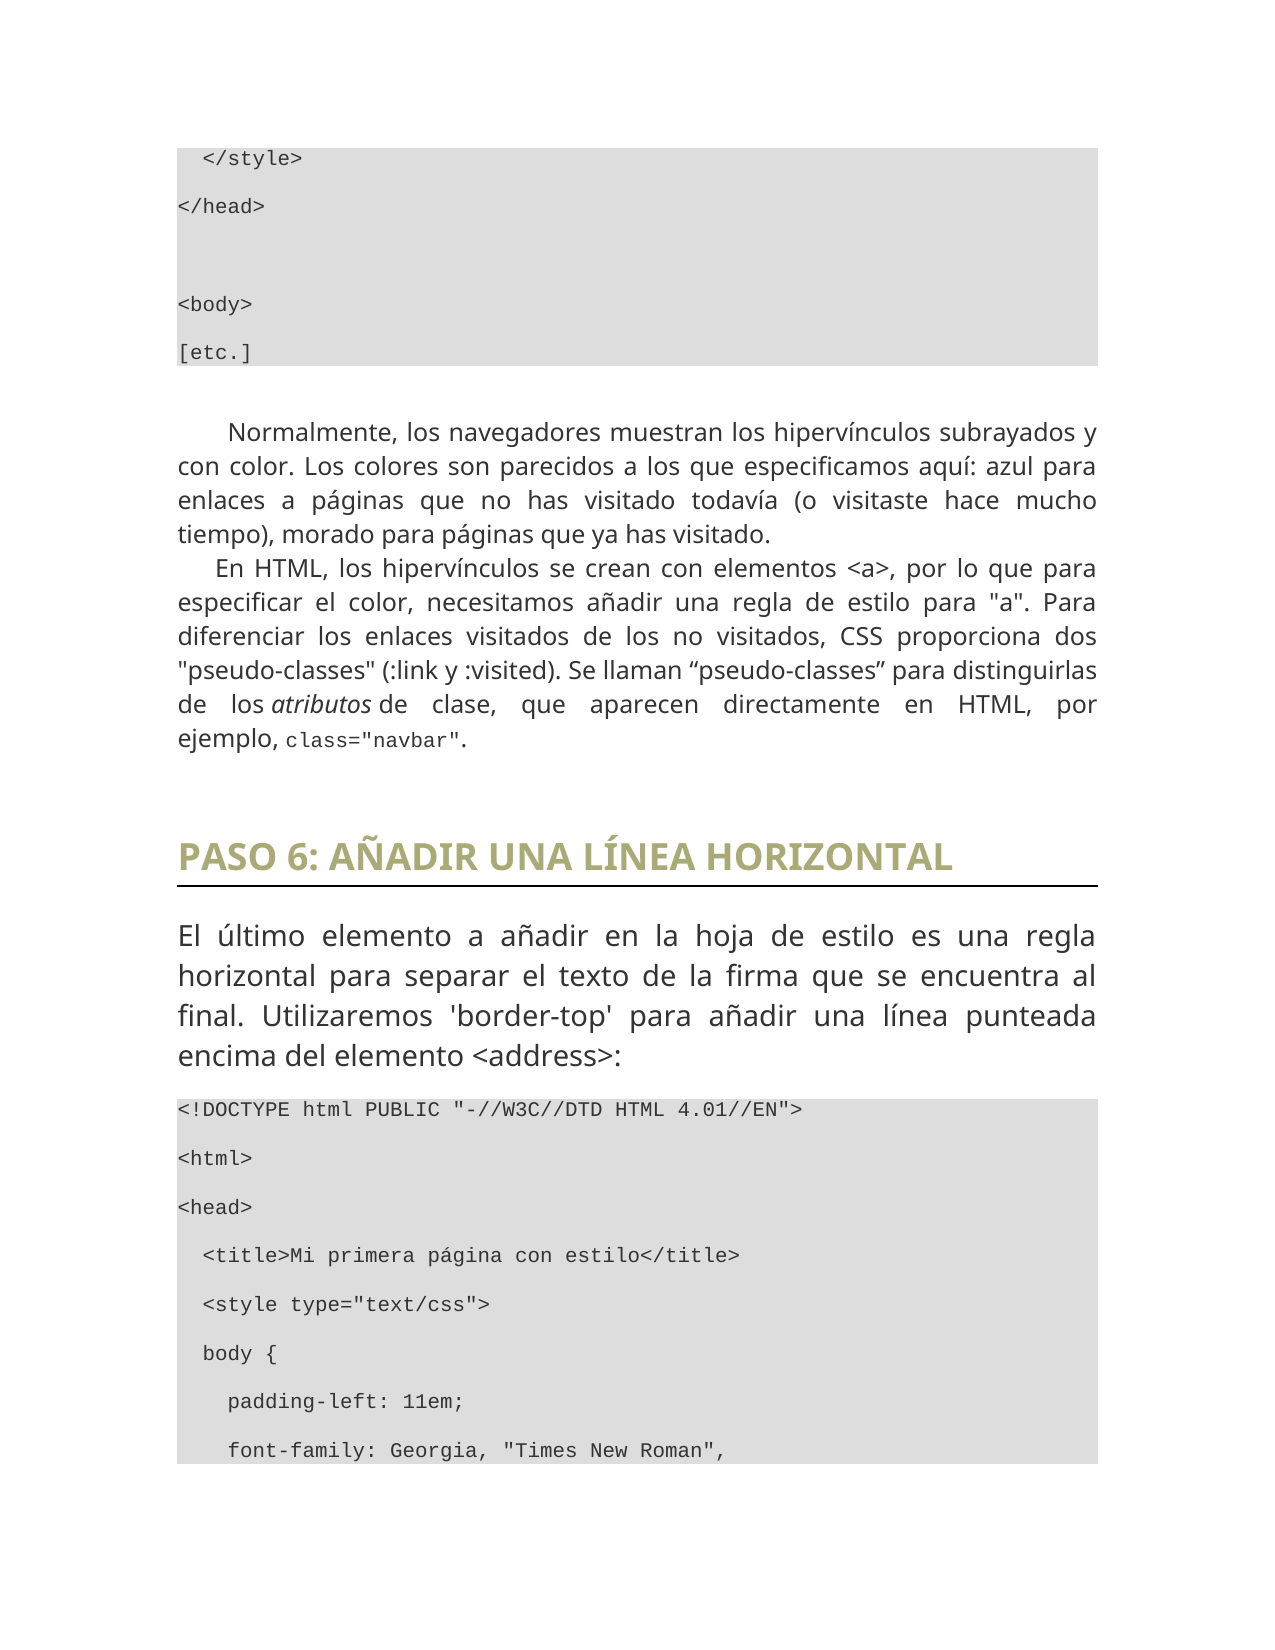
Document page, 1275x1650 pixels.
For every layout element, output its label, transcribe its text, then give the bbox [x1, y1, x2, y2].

text <html> [177, 1148, 1098, 1172]
text <style type="text/css"> [177, 1294, 1098, 1318]
text <title>Mi primera página con estilo</title> [177, 1245, 1098, 1269]
text PASO 6: AÑADIR UNA LÍNEA HORIZONTAL [177, 830, 1098, 885]
text En HTML, los hipervínculos se crean con elementos <a>, por lo que para especificar el color, necesitamos añadir una regla de estilo para "a". Para diferenciar los enlaces visitados de los no visitados, CSS proporciona dos "pseudo-classes" (:link y :visited). Se llaman “pseudo-classes” para distinguirlas de los atributos de clase, que aparecen directamente en HTML, por ejemplo, class="navbar". [177, 550, 1098, 755]
text El último elemento a añadir en la hoja de estilo es una regla horizontal para separar el texto de la firma que se encuentra al final. Utilizaremos 'border-top' para añadir una línea punteada encima del elemento <address>: [177, 916, 1098, 1074]
text <!DOCTYPE html PUBLIC "-//W3C//DTD HTML 4.01//EN"> [177, 1099, 1098, 1123]
text </head> [177, 196, 1098, 220]
text font-family: Georgia, "Times New Roman", [177, 1440, 1098, 1464]
text padding-left: 11em; [177, 1391, 1098, 1415]
text <head> [177, 1197, 1098, 1220]
text body { [177, 1343, 1098, 1366]
text </style> [177, 148, 1098, 171]
text <body> [177, 293, 1098, 317]
text [etc.] [177, 342, 1098, 366]
text Normalmente, los navegadores muestran los hipervínculos subrayados y con color. Los colores son parecidos a los que especificamos aquí: azul para enlaces a páginas que no has visitado todavía (o visitaste hace mucho tiempo), morado para páginas que ya has visitado. [177, 391, 1098, 550]
